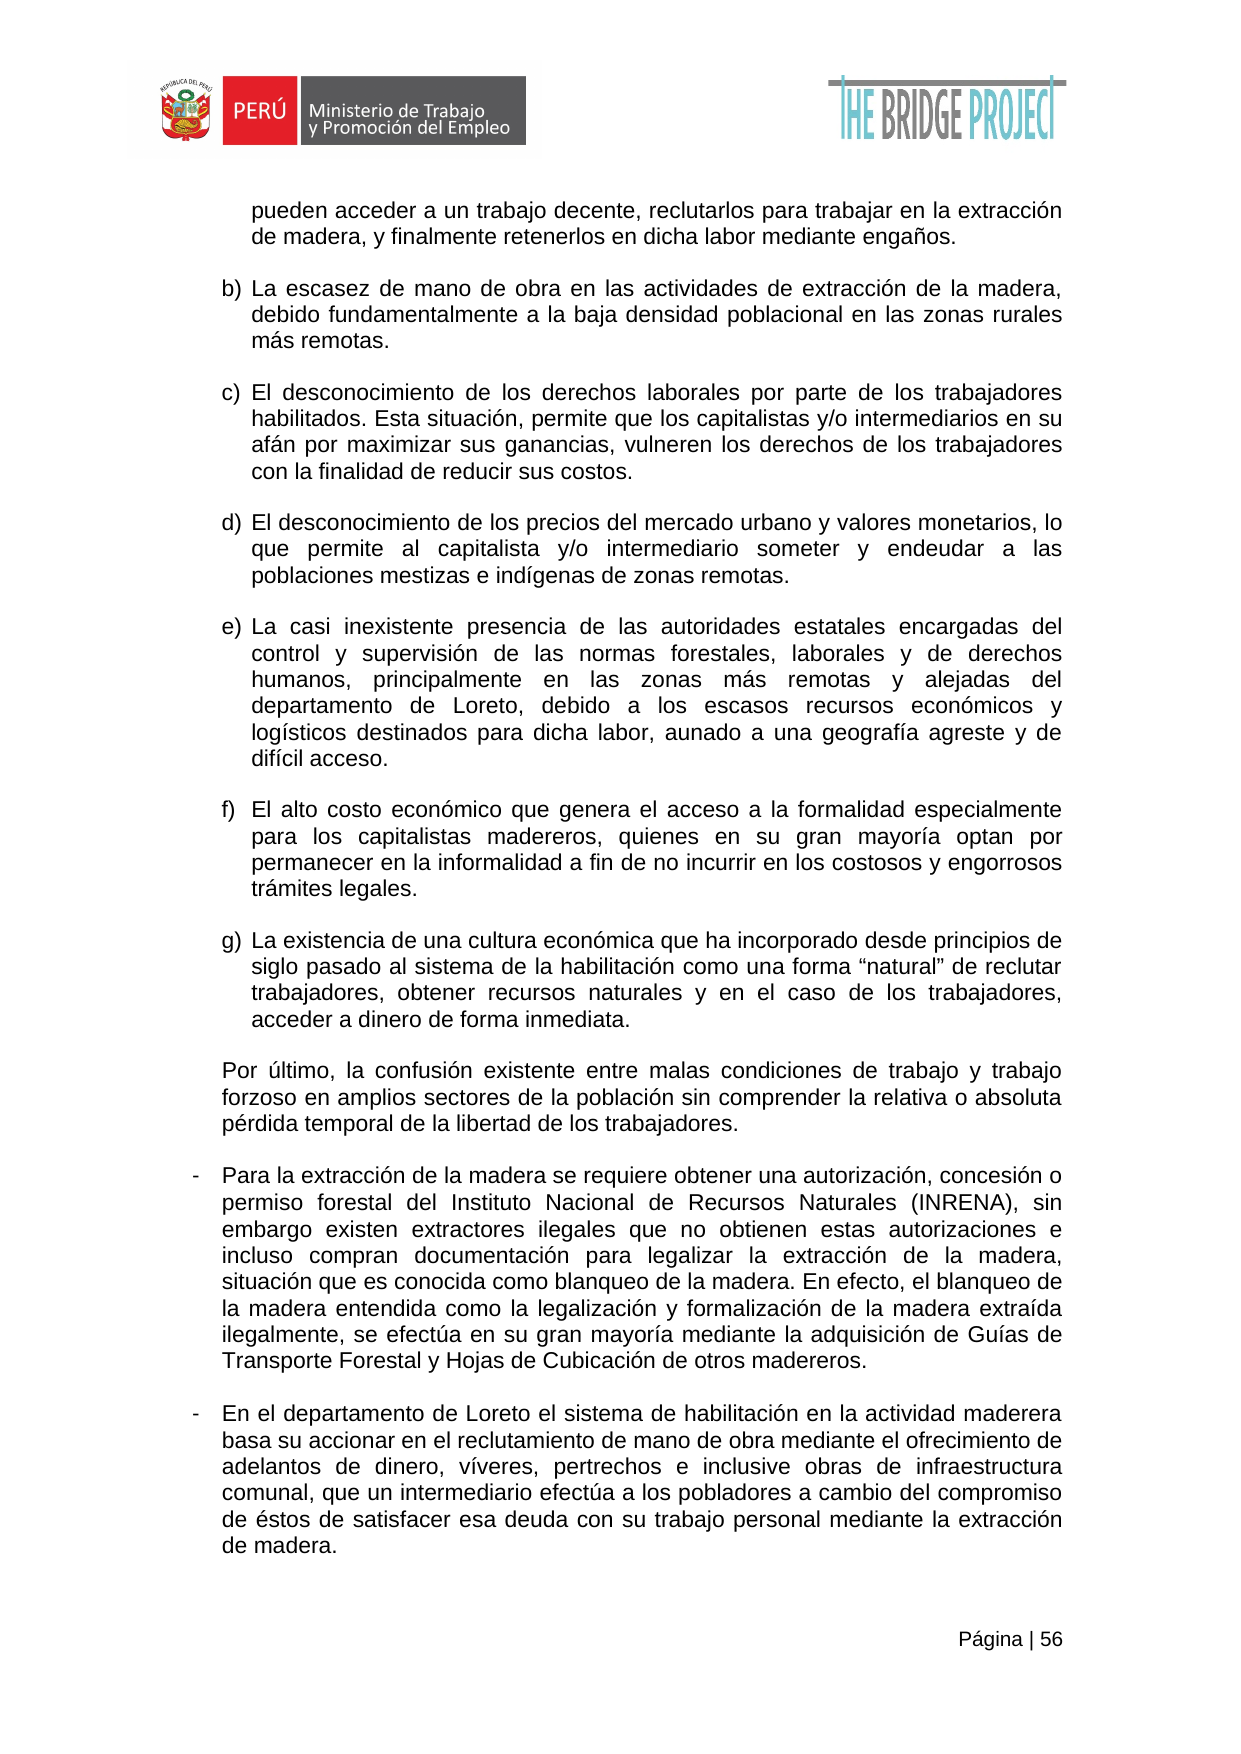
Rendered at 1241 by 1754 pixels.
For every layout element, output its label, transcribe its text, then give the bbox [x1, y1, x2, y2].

list La escasez de mano de obra en las actividades de extracción de la madera, debido fundamentalmente a la baja densidad poblacional en las zonas rurales más remotas. [221, 274, 1063, 354]
list Para la extracción de la madera se requiere obtener una autorización, concesión o permiso forestal del Instituto Nacional de Recursos Naturales (INRENA), sin embargo existen extractores ilegales que no obtienen estas autorizaciones e incluso compran documentación para legalizar la extracción de la madera, situación que es conocida como blanqueo de la madera. En efecto, el blanqueo de la madera entendida como la legalización y formalización de la madera extraída ilegalmente, se efectúa en su gran mayoría mediante la adquisición de Guías de Transporte Forestal y Hojas de Cubicación de otros madereros. [192, 1161, 1063, 1374]
picture [126, 60, 543, 159]
list La casi inexistente presencia de las autoridades estatales encargadas del control y supervisión de las normas forestales, laborales y de derechos humanos, principalmente en las zonas más remotas y alejadas del departamento de Loreto, debido a los escasos recursos económicos y logísticos destinados para dicha labor, aunado a una geografía agreste y de difícil acceso. [221, 613, 1063, 771]
list La existencia de una cultura económica que ha incorporado desde principios de siglo pasado al sistema de la habilitación como una forma “natural” de reclutar trabajadores, obtener recursos naturales y en el caso de los trabajadores, acceder a dinero de forma inmediata. [221, 927, 1063, 1032]
list El desconocimiento de los precios del mercado urbano y valores monetarios, lo que permite al capitalista y/o intermediario someter y endeudar a las poblaciones mestizas e indígenas de zonas remotas. [221, 509, 1063, 588]
list El alto costo económico que genera el acceso a la formalidad especialmente para los capitalistas madereros, quienes en su gran mayoría optan por permanecer en la informalidad a fin de no incurrir en los costosos y engorrosos trámites legales. [221, 796, 1063, 902]
text Por último, la confusión existente entre malas condiciones de trabajo y trabajo forzoso en amplios sectores de la población sin comprender la relativa o absoluta pérdida temporal de la libertad de los trabajadores. [222, 1057, 1063, 1136]
list En el departamento de Loreto el sistema de habilitación en la actividad maderera basa su accionar en el reclutamiento de mano de obra mediante el ofrecimiento de adelantos de dinero, víveres, pertrechos e inclusive obras de infraestructura comunal, que un intermediario efectúa a los pobladores a cambio del compromiso de éstos de satisfacer esa deuda con su trabajo personal mediante la extracción de madera. [192, 1399, 1063, 1558]
picture [828, 75, 1067, 153]
list El desconocimiento de los derechos laborales por parte de los trabajadores habilitados. Esta situación, permite que los capitalistas y/o intermediarios en su afán por maximizar sus ganancias, vulneren los derechos de los trabajadores con la finalidad de reducir sus costos. [221, 379, 1063, 484]
